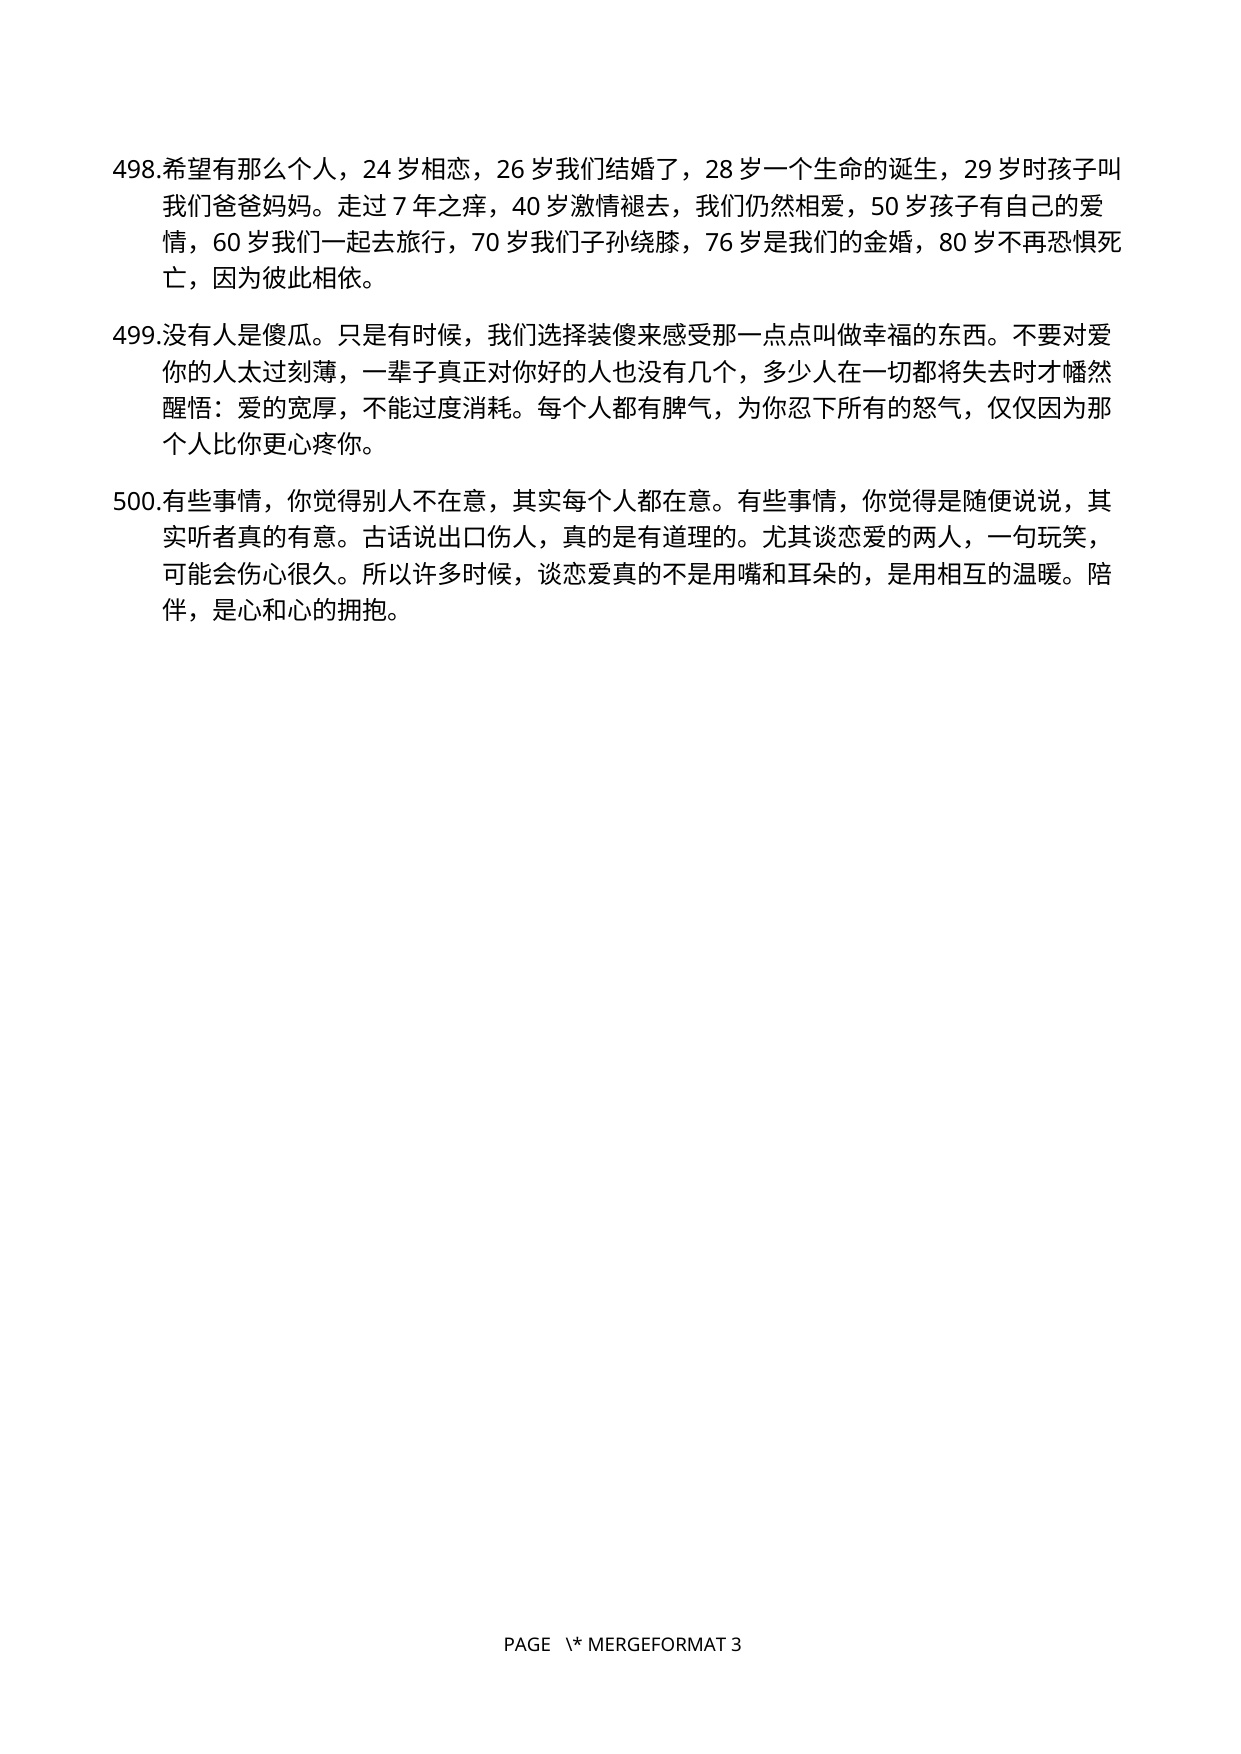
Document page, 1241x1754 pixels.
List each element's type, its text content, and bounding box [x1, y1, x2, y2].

list 希望有那么个人，24岁相恋，26岁我们结婚了，28岁一个生命的诞生，29岁时孩子叫我们爸爸妈妈。走过7年之痒，40岁激情褪去，我们仍然相爱，50岁孩子有自己的爱情，60岁我们一起去旅行，70岁我们子孙绕膝，76岁是我们的金婚，80岁不再恐惧死亡，因为彼此相依。 [112, 150, 1128, 295]
list 没有人是傻瓜。只是有时候，我们选择装傻来感受那一点点叫做幸福的东西。不要对爱你的人太过刻薄，一辈子真正对你好的人也没有几个，多少人在一切都将失去时才幡然醒悟：爱的宽厚，不能过度消耗。每个人都有脾气，为你忍下所有的怒气，仅仅因为那个人比你更心疼你。 [112, 316, 1128, 461]
list 有些事情，你觉得别人不在意，其实每个人都在意。有些事情，你觉得是随便说说，其实听者真的有意。古话说出口伤人，真的是有道理的。尤其谈恋爱的两人，一句玩笑，可能会伤心很久。所以许多时候，谈恋爱真的不是用嘴和耳朵的，是用相互的温暖。陪伴，是心和心的拥抱。 [112, 482, 1128, 627]
